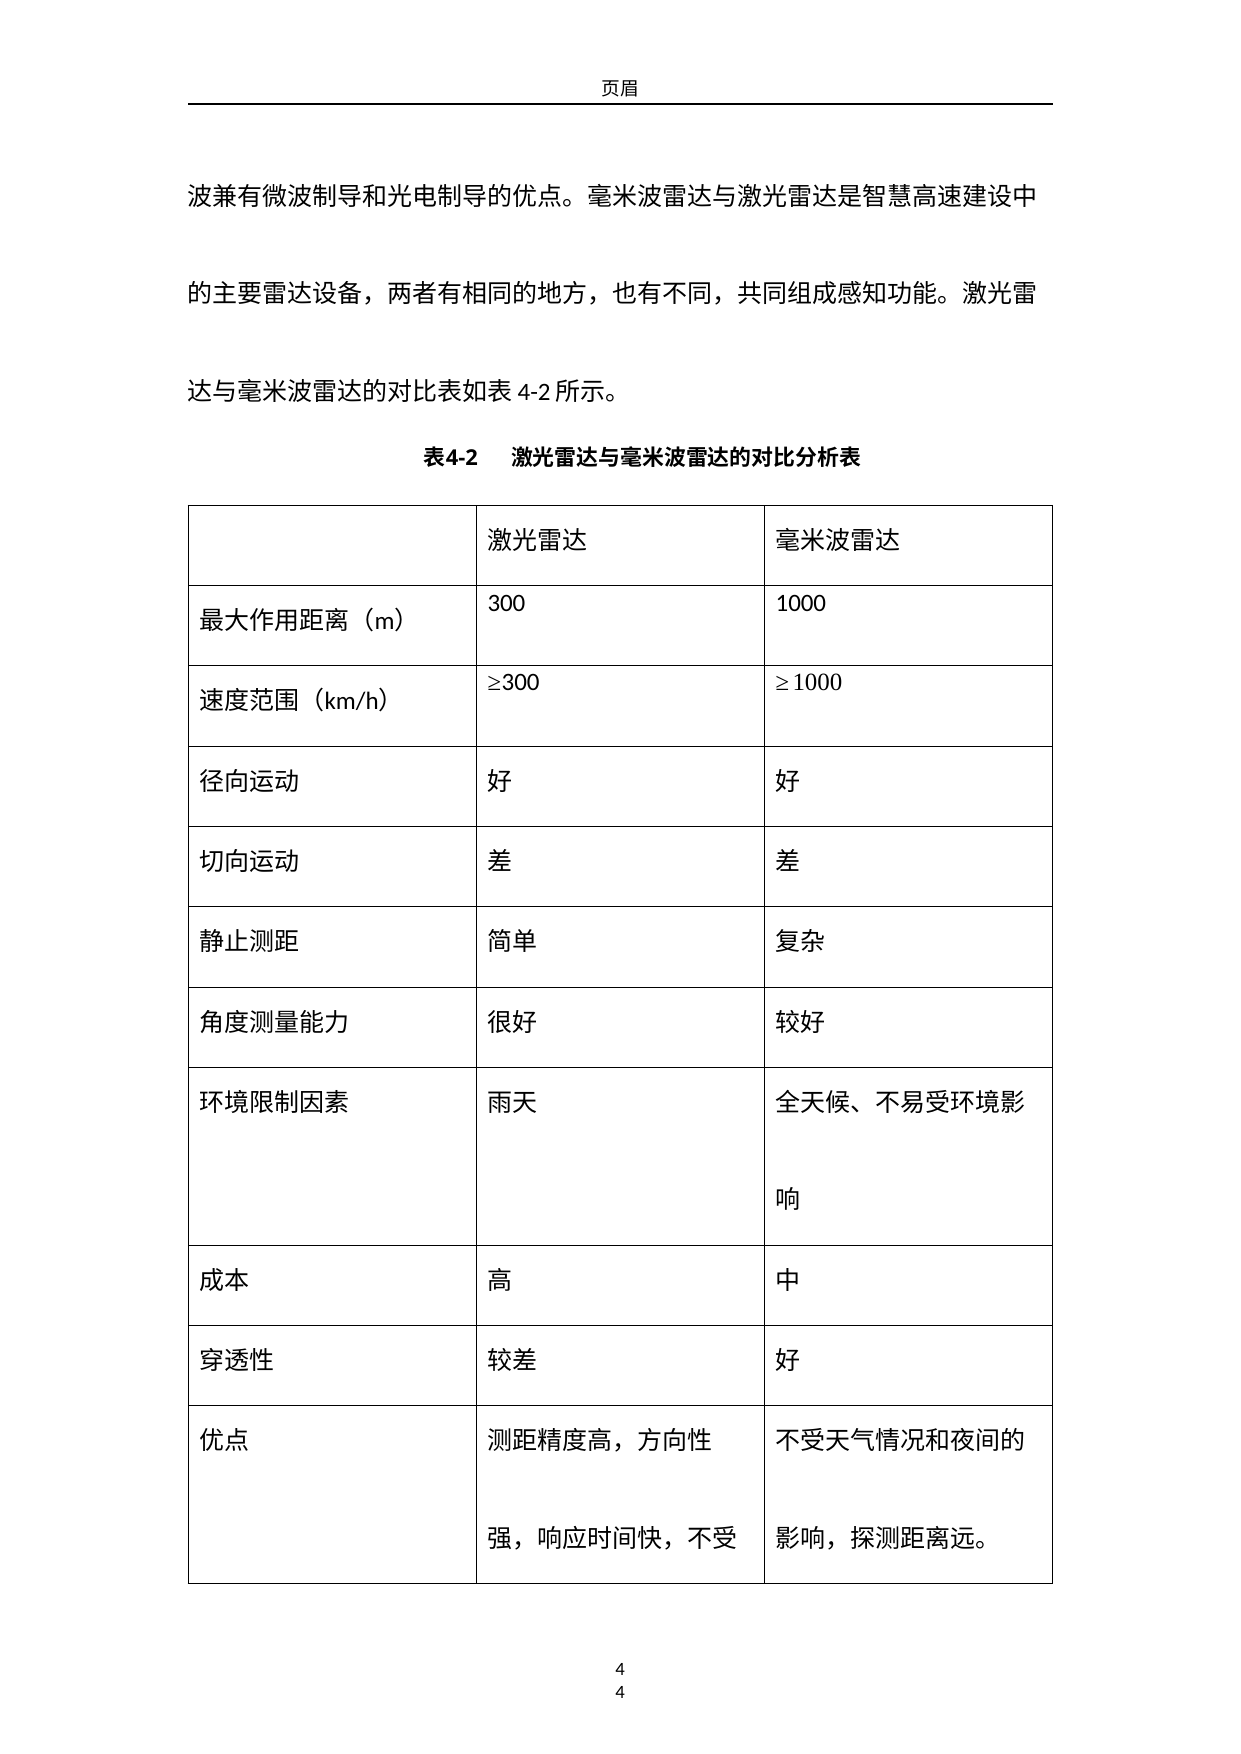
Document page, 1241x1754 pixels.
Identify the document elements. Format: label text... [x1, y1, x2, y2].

table_cell 全天候、不易受环境影响 [765, 1068, 1052, 1245]
list 激光雷达与毫米波雷达的对比分析表 [232, 440, 1053, 473]
table_cell 差 [477, 827, 764, 906]
table_cell 好 [477, 747, 764, 826]
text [187, 162, 1053, 422]
table_header 毫米波雷达 [765, 506, 1052, 585]
table_cell 1000 [765, 586, 1052, 665]
table_cell 速度范围（km/h） [189, 666, 476, 746]
table_cell 环境限制因素 [189, 1068, 476, 1245]
table_header 激光雷达 [477, 506, 764, 585]
table_header [189, 506, 476, 585]
table_cell 径向运动 [189, 747, 476, 826]
table_cell 成本 [189, 1246, 476, 1325]
table_cell 静止测距 [189, 907, 476, 987]
table_cell 角度测量能力 [189, 988, 476, 1067]
table_cell 简单 [477, 907, 764, 987]
table_cell [765, 666, 1052, 746]
table_cell 雨天 [477, 1068, 764, 1245]
table_cell 较好 [765, 988, 1052, 1067]
table_cell 高 [477, 1246, 764, 1325]
table_cell 切向运动 [189, 827, 476, 906]
table_cell 中 [765, 1246, 1052, 1325]
table_cell 复杂 [765, 907, 1052, 987]
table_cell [477, 1406, 764, 1583]
table_cell 不受天气情况和夜间的影响，探测距离远。 [765, 1406, 1052, 1583]
table_cell 较差 [477, 1326, 764, 1405]
table_cell 300 [477, 666, 764, 746]
table_cell 很好 [477, 988, 764, 1067]
table_cell 优点 [189, 1406, 476, 1583]
table_cell 最大作用距离（m） [189, 586, 476, 665]
table_cell 穿透性 [189, 1326, 476, 1405]
table_cell 差 [765, 827, 1052, 906]
table_cell 好 [765, 1326, 1052, 1405]
table_cell 好 [765, 747, 1052, 826]
table_cell 300 [477, 586, 764, 665]
